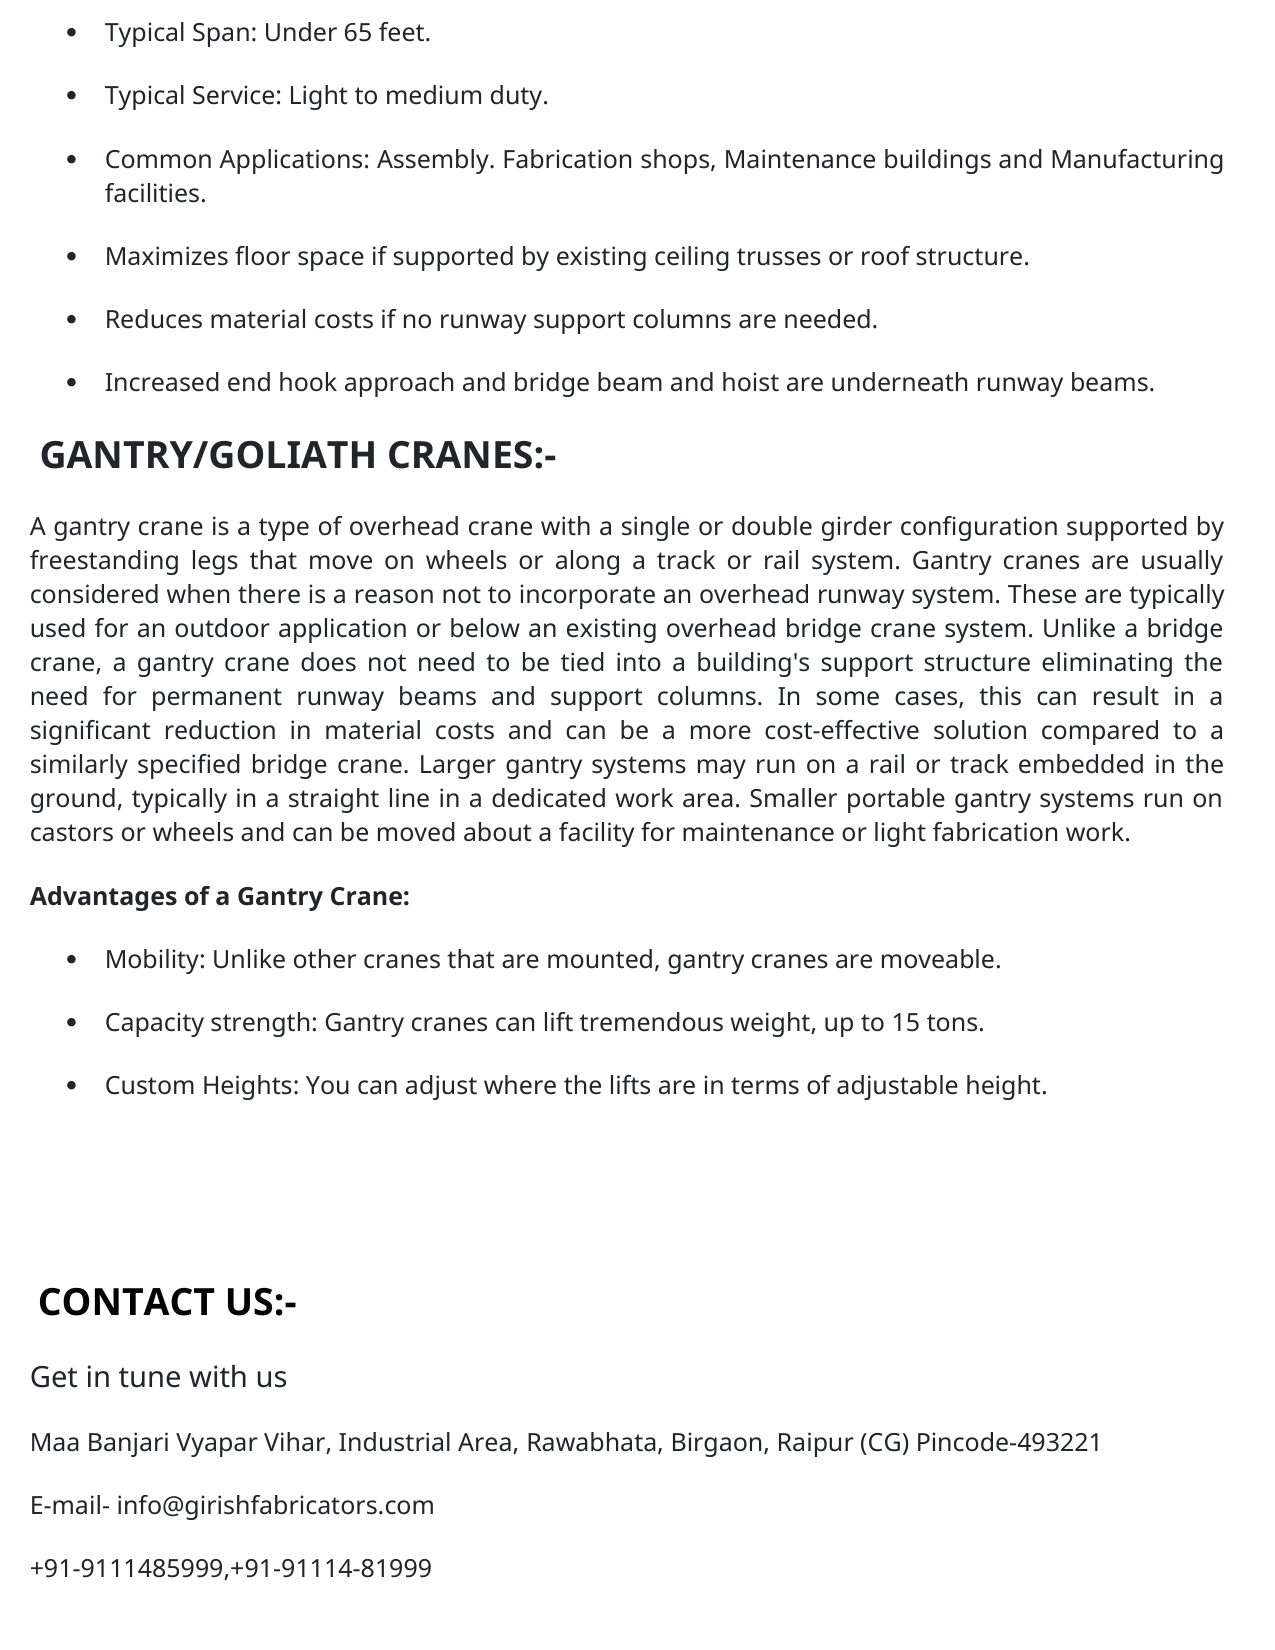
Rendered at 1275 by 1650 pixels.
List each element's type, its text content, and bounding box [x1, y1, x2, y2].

subtitle E-mail- info@girishfabricators.com [29, 1488, 1226, 1522]
subtitle Get in tune with us [29, 1356, 1226, 1396]
list Increased end hook approach and bridge beam and hoist are underneath runway beams. [67, 365, 1226, 399]
subtitle Maa Banjari Vyapar Vihar, Industrial Area, Rawabhata, Birgaon, Raipur (CG) Pincode-493221 [29, 1425, 1226, 1459]
list CONTACT US:- [0, 1276, 1226, 1327]
list Maximizes floor space if supported by existing ceiling trusses or roof structure. [67, 238, 1226, 273]
text Advantages of a Gantry Crane: [29, 878, 1226, 912]
text A gantry crane is a type of overhead crane with a single or double girder configuration supported by freestanding legs that move on wheels or along a track or rail system. Gantry cranes are usually considered when there is a reason not to incorporate an overhead runway system. These are typically used for an outdoor application or below an existing overhead bridge crane system. Unlike a bridge crane, a gantry crane does not need to be tied into a building's support structure eliminating the need for permanent runway beams and support columns. In some cases, this can result in a significant reduction in material costs and can be a more cost-effective solution compared to a similarly specified bridge crane. Larger gantry systems may run on a rail or track embedded in the ground, typically in a straight line in a dedicated work area. Smaller portable gantry systems run on castors or wheels and can be moved about a facility for maintenance or light fabrication work. [29, 508, 1226, 849]
text GANTRY/GOLIATH CRANES:- [29, 428, 1226, 479]
subtitle +91-9111485999,+91-91114-81999 [29, 1551, 1226, 1585]
list Custom Heights: You can adjust where the lifts are in terms of adjustable height. [67, 1068, 1226, 1102]
list Typical Span: Under 65 feet. [67, 15, 1226, 49]
list Reduces material costs if no runway support columns are needed. [67, 302, 1226, 336]
list Mobility: Unlike other cranes that are mounted, gantry cranes are moveable. [67, 941, 1226, 976]
list Capacity strength: Gantry cranes can lift tremendous weight, up to 15 tons. [67, 1005, 1226, 1039]
list Typical Service: Light to medium duty. [67, 78, 1226, 112]
list Common Applications: Assembly. Fabrication shops, Maintenance buildings and Manufacturing facilities. [67, 141, 1226, 209]
